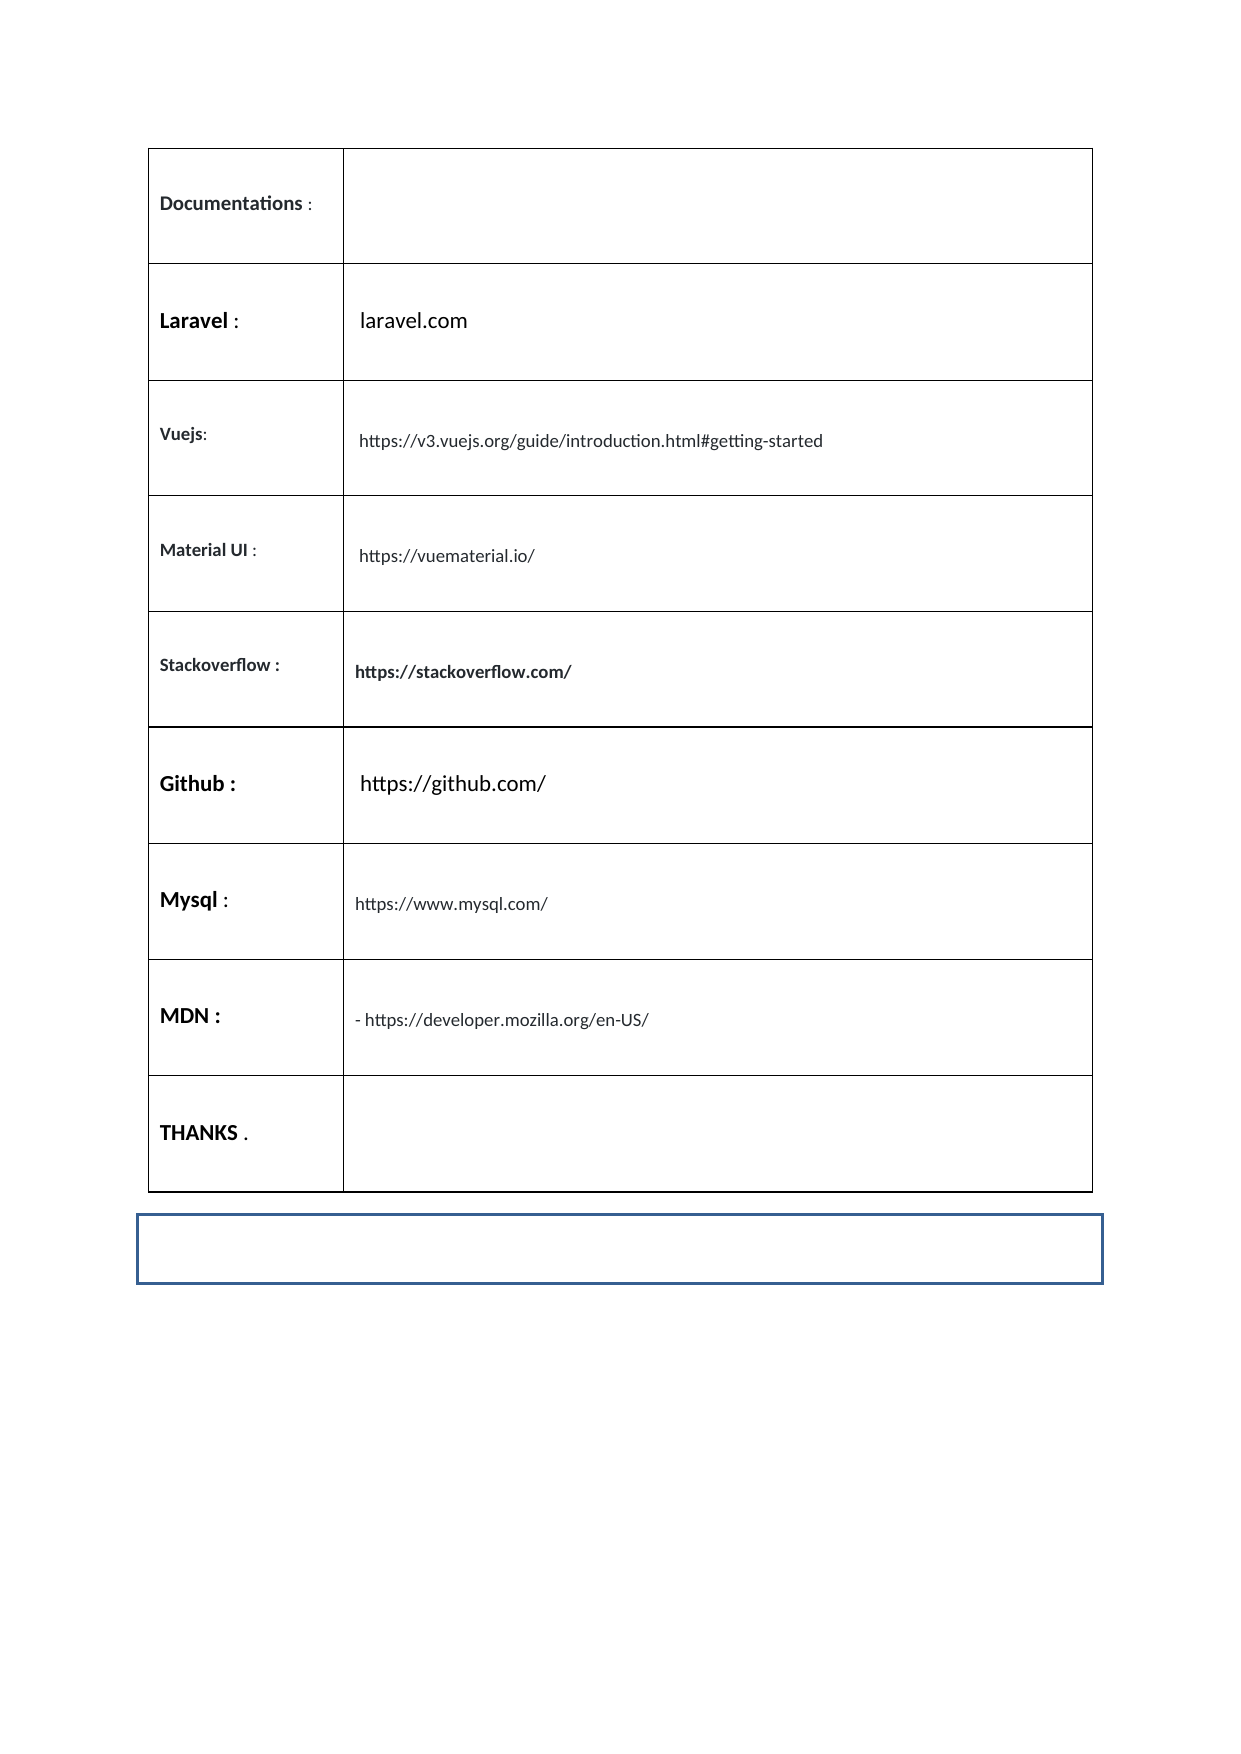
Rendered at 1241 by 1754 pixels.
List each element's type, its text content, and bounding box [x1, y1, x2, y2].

table_cell Stackoverflow : [149, 612, 343, 726]
table_cell THANKS . [149, 1076, 343, 1191]
table_cell laravel.com [344, 264, 1092, 379]
table_cell https://vuematerial.io/ [344, 496, 1092, 611]
table_cell Documentations : [149, 149, 343, 263]
table_cell https://www.mysql.com/ [344, 844, 1092, 959]
table_cell - https://developer.mozilla.org/en-US/ [344, 960, 1092, 1075]
table_cell Mysql : [149, 844, 343, 959]
table_cell MDN : [149, 960, 343, 1075]
table_cell [344, 149, 1092, 263]
table_cell Github : [149, 728, 343, 843]
table_cell Vuejs: [149, 381, 343, 495]
table_cell Laravel : [149, 264, 343, 379]
table_cell Material UI : [149, 496, 343, 611]
table_cell [344, 1076, 1092, 1191]
table_cell https://stackoverflow.com/ [344, 612, 1092, 726]
table_cell https://v3.vuejs.org/guide/introduction.html#getting-started [344, 381, 1092, 495]
table_cell https://github.com/ [344, 728, 1092, 843]
